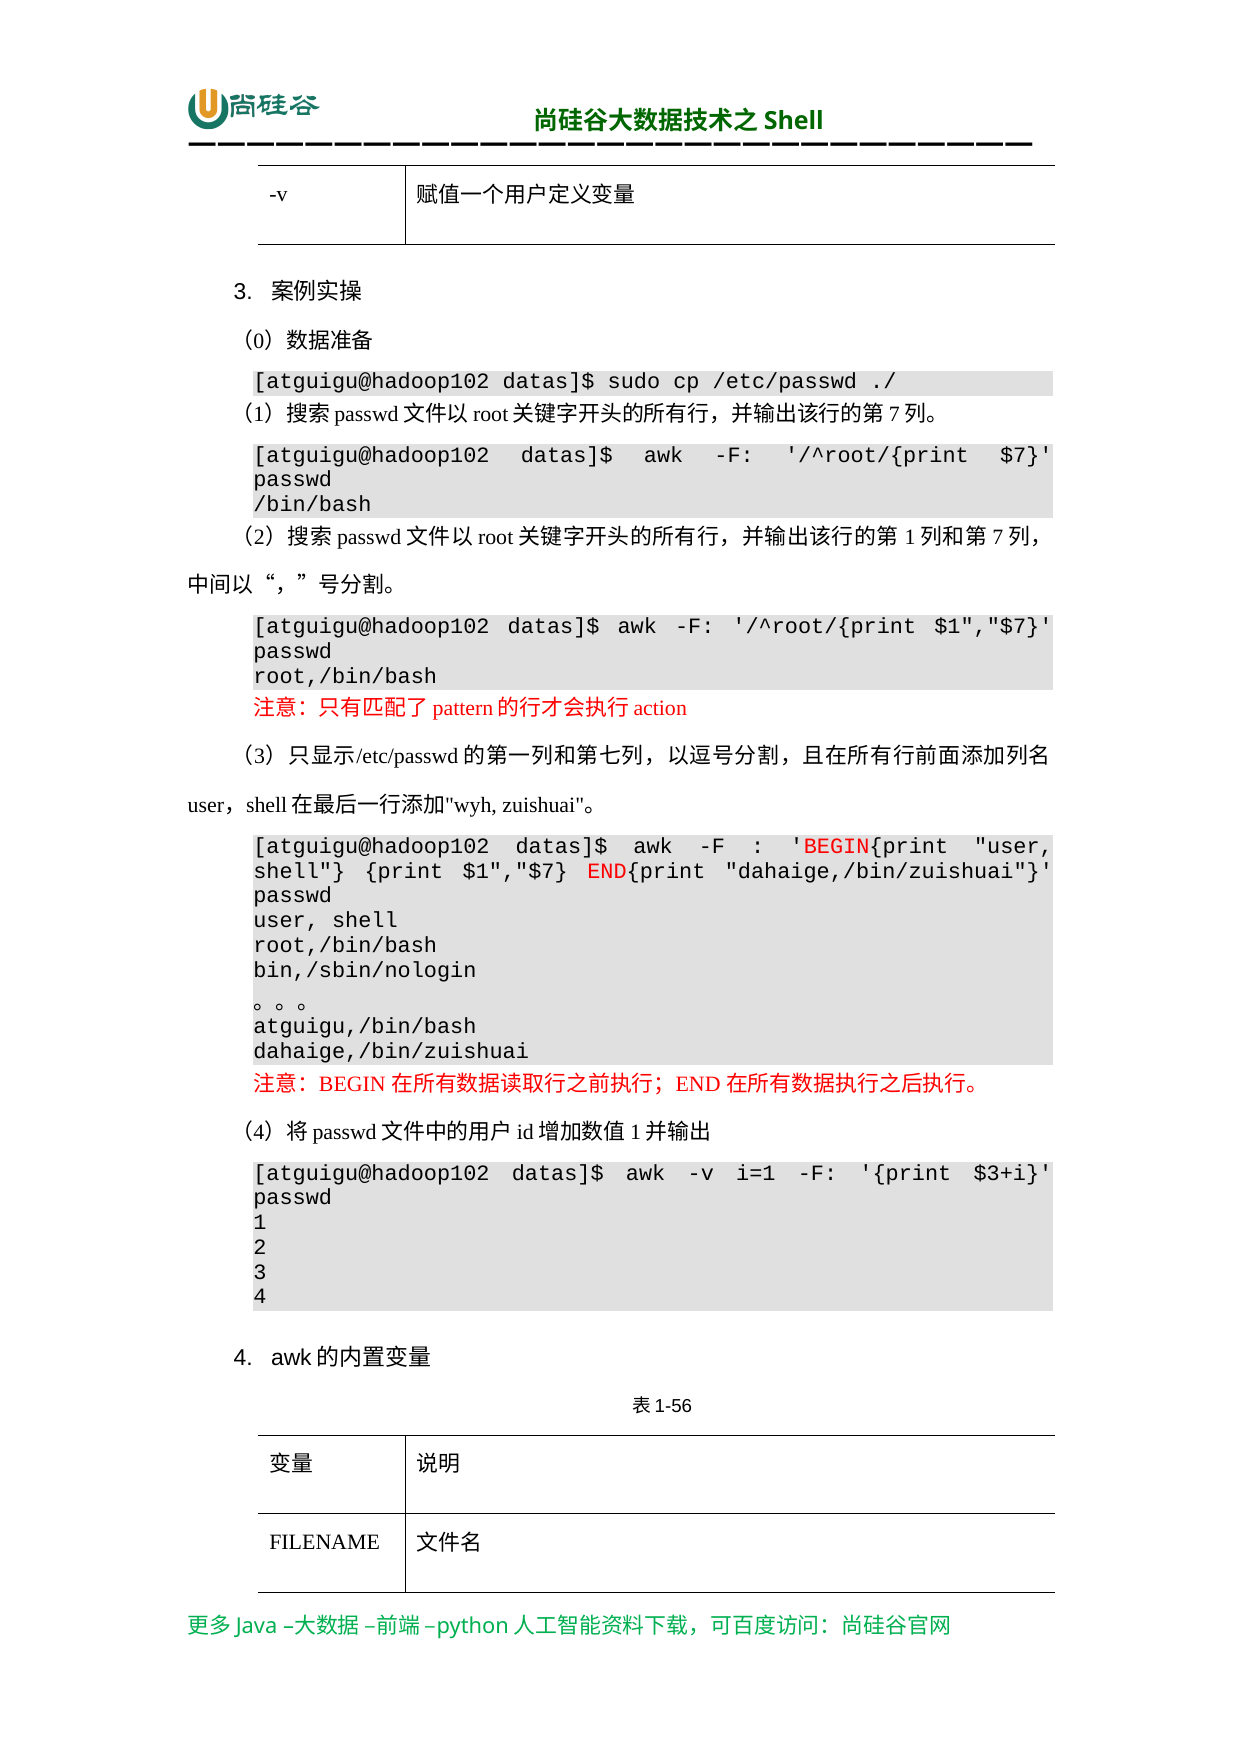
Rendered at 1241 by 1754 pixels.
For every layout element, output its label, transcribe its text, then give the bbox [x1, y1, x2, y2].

text 注意：BEGIN 在所有数据读取行之前执行；END 在所有数据执行之后执行。 [209, 1065, 1053, 1098]
table_cell 赋值一个用户定义变量 [406, 166, 1055, 243]
text 。。。 [253, 984, 1053, 1016]
text （3）只显示/etc/passwd的第一列和第七列，以逗号分割，且在所有行前面添加列名user，shell在最后一行添加"wyh, zuishuai"。 [187, 738, 1053, 819]
text root,/bin/bash [253, 934, 1053, 959]
text 1 [253, 1211, 1053, 1236]
table_cell 文件名 [406, 1514, 1055, 1592]
text （4）将passwd文件中的用户id增加数值1并输出 [187, 1113, 1053, 1146]
text 3 [253, 1261, 1053, 1286]
table_cell FILENAME [258, 1514, 405, 1592]
text 注意：只有匹配了pattern的行才会执行action [209, 690, 1053, 722]
text 表1-56 [271, 1388, 1053, 1421]
text bin,/sbin/nologin [253, 959, 1053, 984]
table_header 变量 [258, 1436, 405, 1513]
text root,/bin/bash [253, 665, 1053, 690]
text atguigu,/bin/bash [253, 1016, 1053, 1040]
table_cell -v [258, 166, 405, 243]
text （0）数据准备 [231, 322, 1053, 355]
list 案例实操 [233, 257, 1053, 322]
text [atguigu@hadoop102 datas]$ sudo cp /etc/passwd ./ [253, 371, 1053, 396]
text （2）搜索passwd文件以root关键字开头的所有行，并输出该行的第1列和第7列，中间以“，”号分割。 [187, 518, 1053, 599]
text [atguigu@hadoop102 datas]$ awk -F: '/^root/{print $1","$7}' passwd [253, 615, 1053, 665]
text [atguigu@hadoop102 datas]$ awk -F: '/^root/{print $7}' passwd [253, 444, 1053, 493]
text user, shell [253, 909, 1053, 934]
text dahaige,/bin/zuishuai [253, 1040, 1053, 1065]
text 4 [253, 1286, 1053, 1311]
table_header 说明 [406, 1436, 1055, 1513]
text /bin/bash [253, 493, 1053, 518]
text [atguigu@hadoop102 datas]$ awk -F : 'BEGIN{print "user, shell"} {print $1","$7} END{print "dahaige,/bin/zuishuai"}' passwd [253, 835, 1053, 909]
list awk的内置变量 [233, 1323, 1053, 1388]
text （1）搜索passwd文件以root关键字开头的所有行，并输出该行的第7列。 [187, 396, 1053, 428]
text 2 [253, 1236, 1053, 1261]
picture [187, 88, 321, 130]
text [atguigu@hadoop102 datas]$ awk -v i=1 -F: '{print $3+i}' passwd [253, 1162, 1053, 1211]
